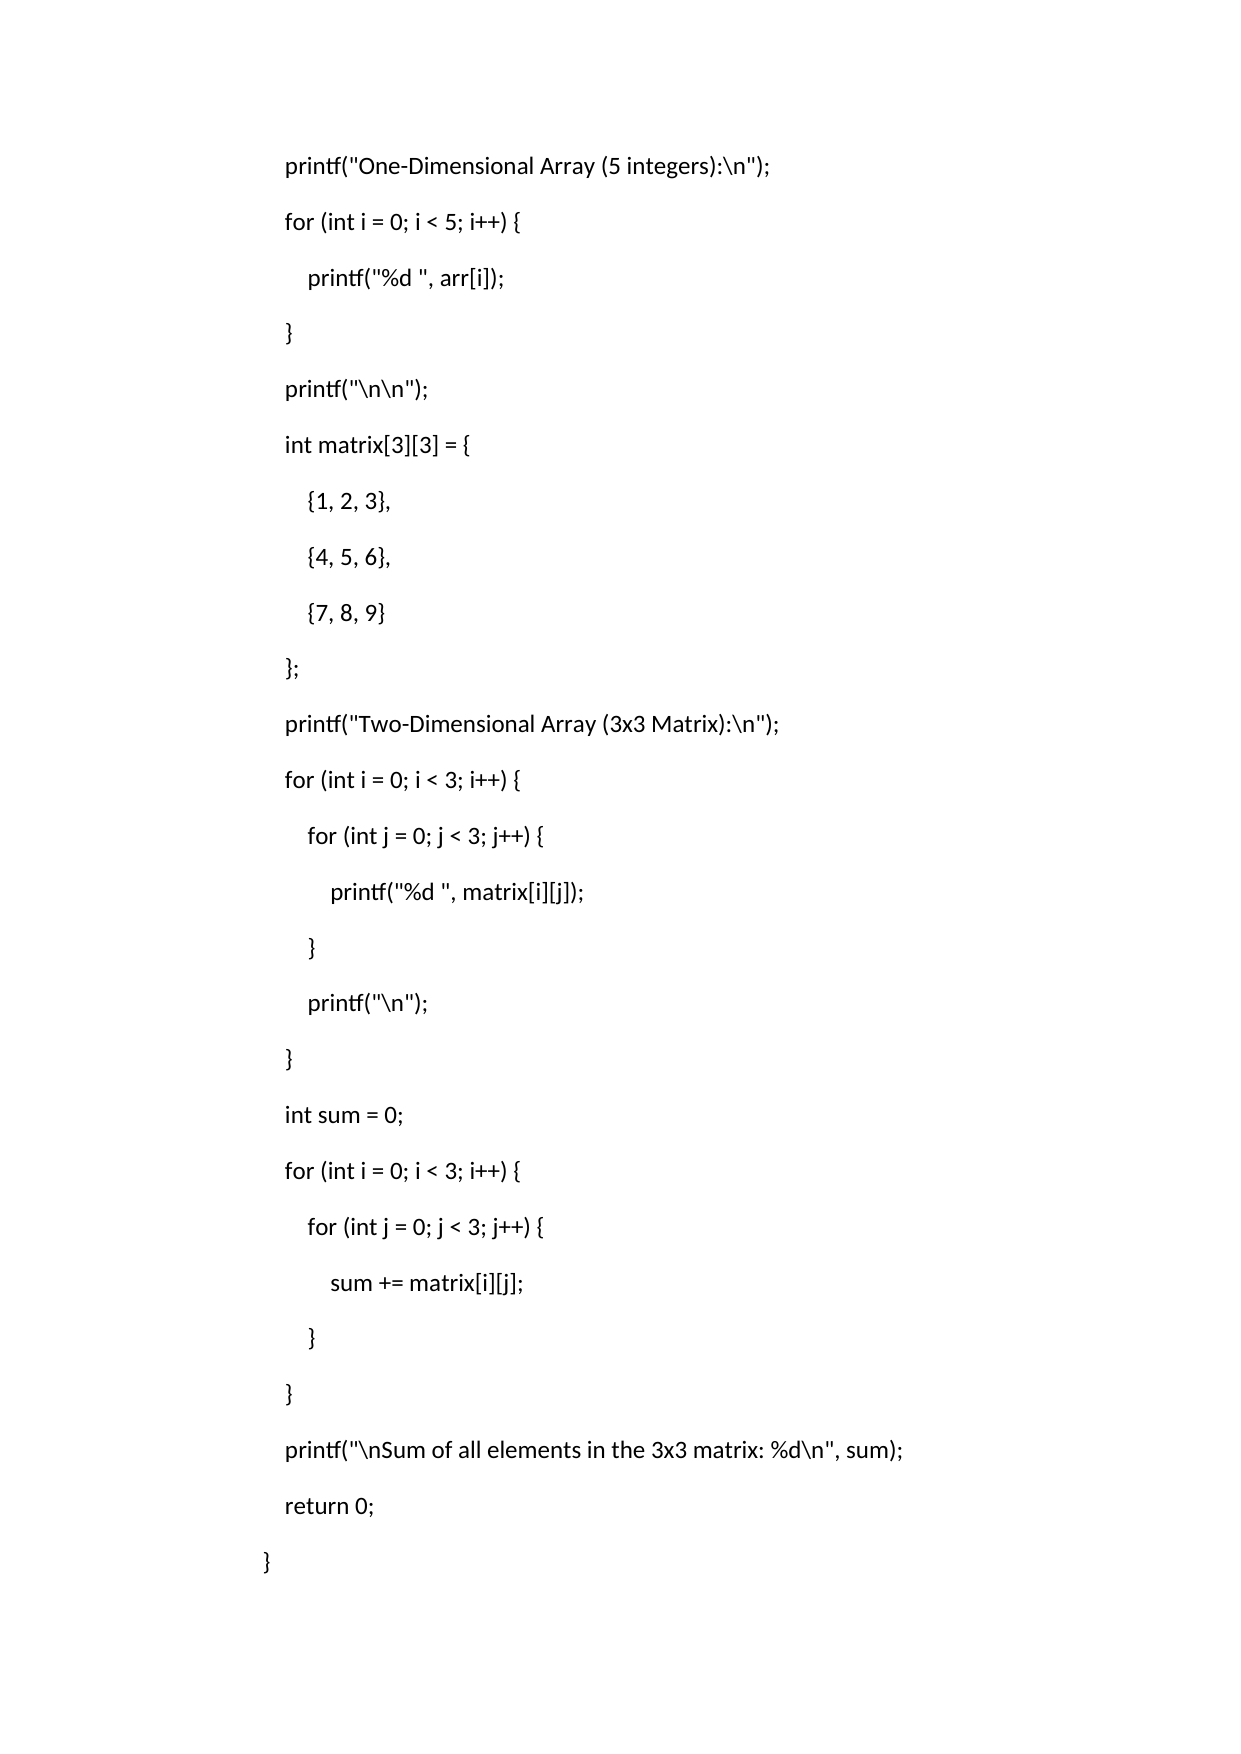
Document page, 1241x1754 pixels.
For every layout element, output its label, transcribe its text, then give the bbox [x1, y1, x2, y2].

text } [262, 1043, 986, 1074]
text for (int i = 0; i < 5; i++) { [262, 206, 986, 236]
text {7, 8, 9} [262, 597, 986, 627]
text printf("One-Dimensional Array (5 integers):\n"); [262, 150, 986, 181]
text printf("\nSum of all elements in the 3x3 matrix: %d\n", sum); [262, 1434, 986, 1465]
text return 0; [262, 1490, 986, 1521]
text for (int i = 0; i < 3; i++) { [262, 764, 986, 795]
text sum += matrix[i][j]; [262, 1267, 986, 1297]
text printf("\n"); [262, 987, 986, 1018]
text int sum = 0; [262, 1099, 986, 1130]
text printf("\n\n"); [262, 373, 986, 404]
text printf("%d ", arr[i]); [262, 262, 986, 292]
text for (int j = 0; j < 3; j++) { [262, 820, 986, 851]
text } [262, 317, 986, 348]
text for (int i = 0; i < 3; i++) { [262, 1155, 986, 1186]
text } [262, 1322, 986, 1353]
text }; [262, 652, 986, 683]
text int matrix[3][3] = { [262, 429, 986, 460]
text printf("%d ", matrix[i][j]); [262, 876, 986, 906]
text } [262, 1378, 986, 1409]
text for (int j = 0; j < 3; j++) { [262, 1211, 986, 1241]
text } [262, 1546, 986, 1576]
text printf("Two-Dimensional Array (3x3 Matrix):\n"); [262, 708, 986, 739]
text } [262, 932, 986, 962]
text {4, 5, 6}, [262, 541, 986, 571]
text {1, 2, 3}, [262, 485, 986, 516]
